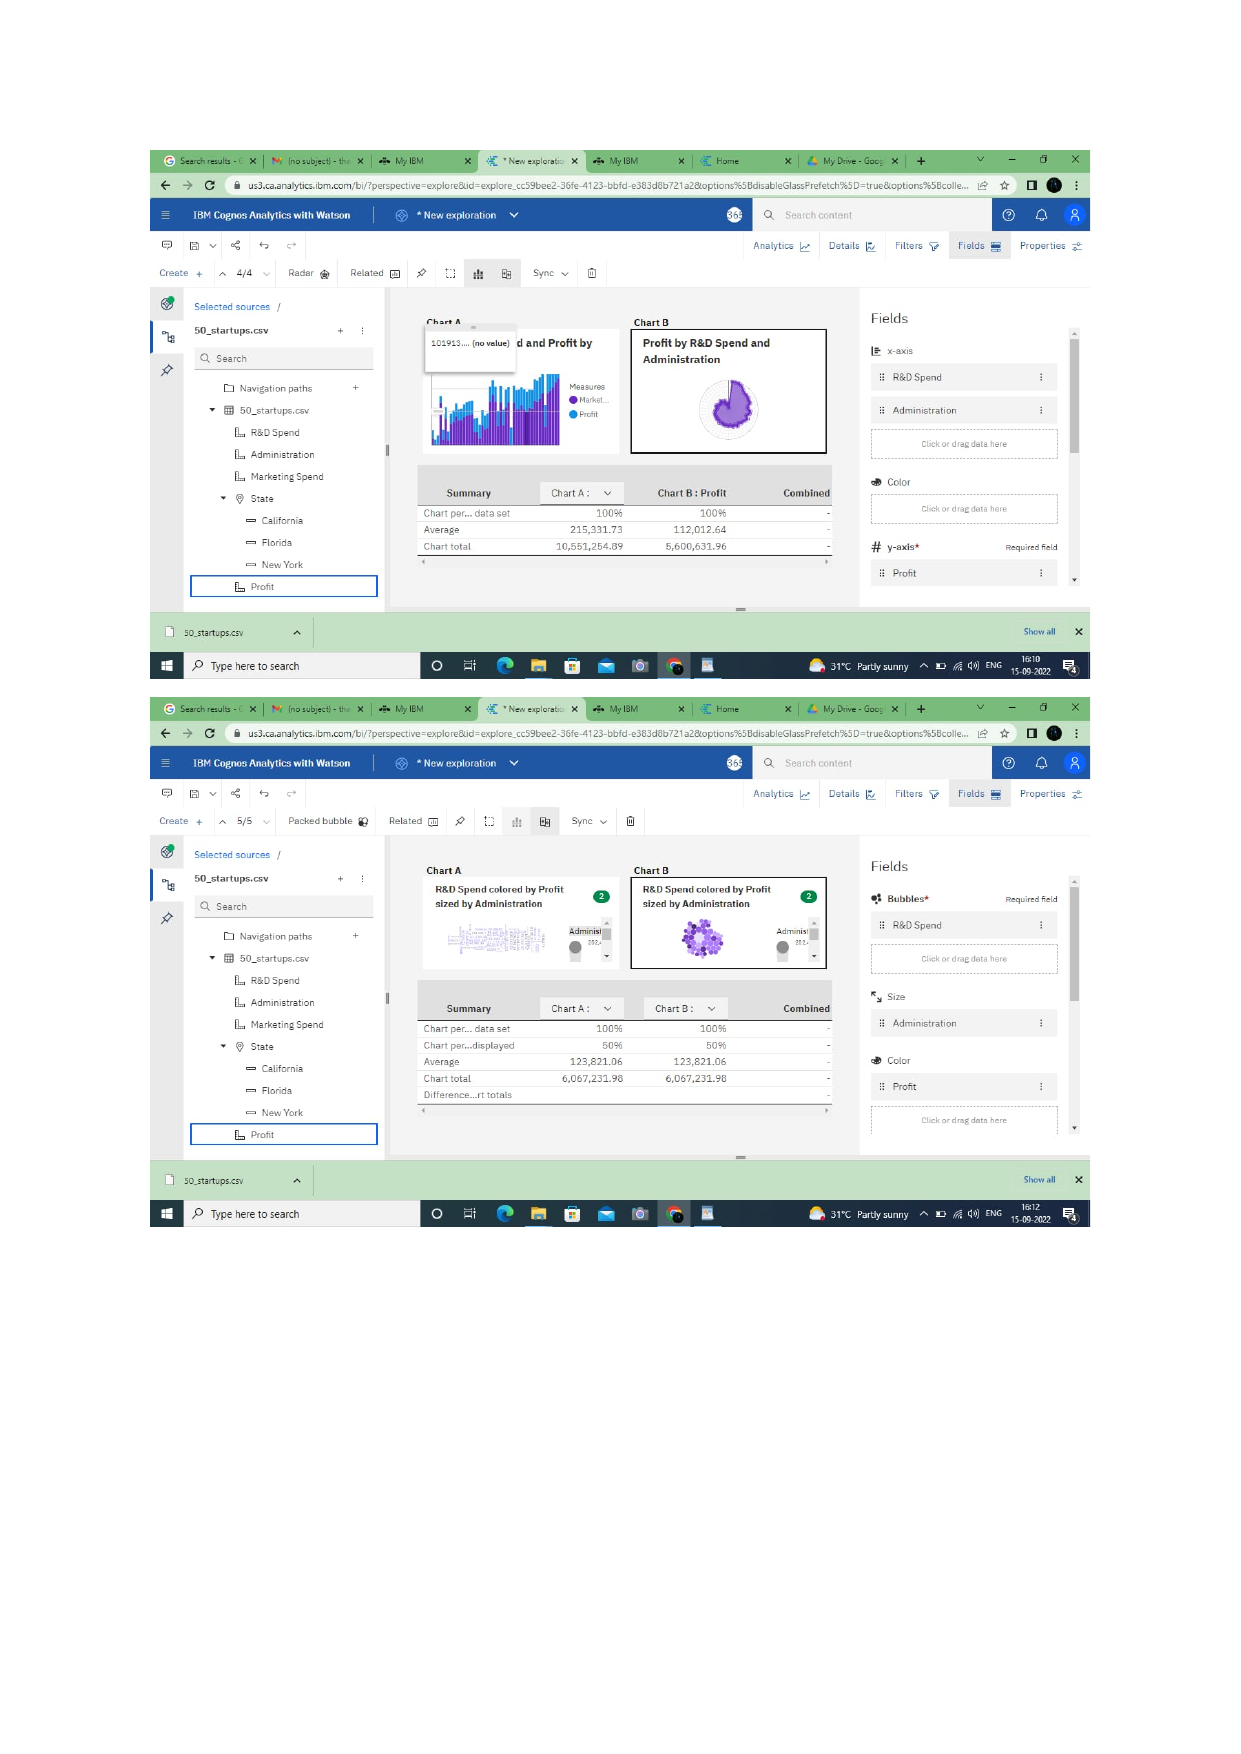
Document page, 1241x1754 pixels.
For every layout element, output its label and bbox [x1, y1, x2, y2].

picture [150, 697, 1091, 1227]
picture [150, 150, 1091, 679]
